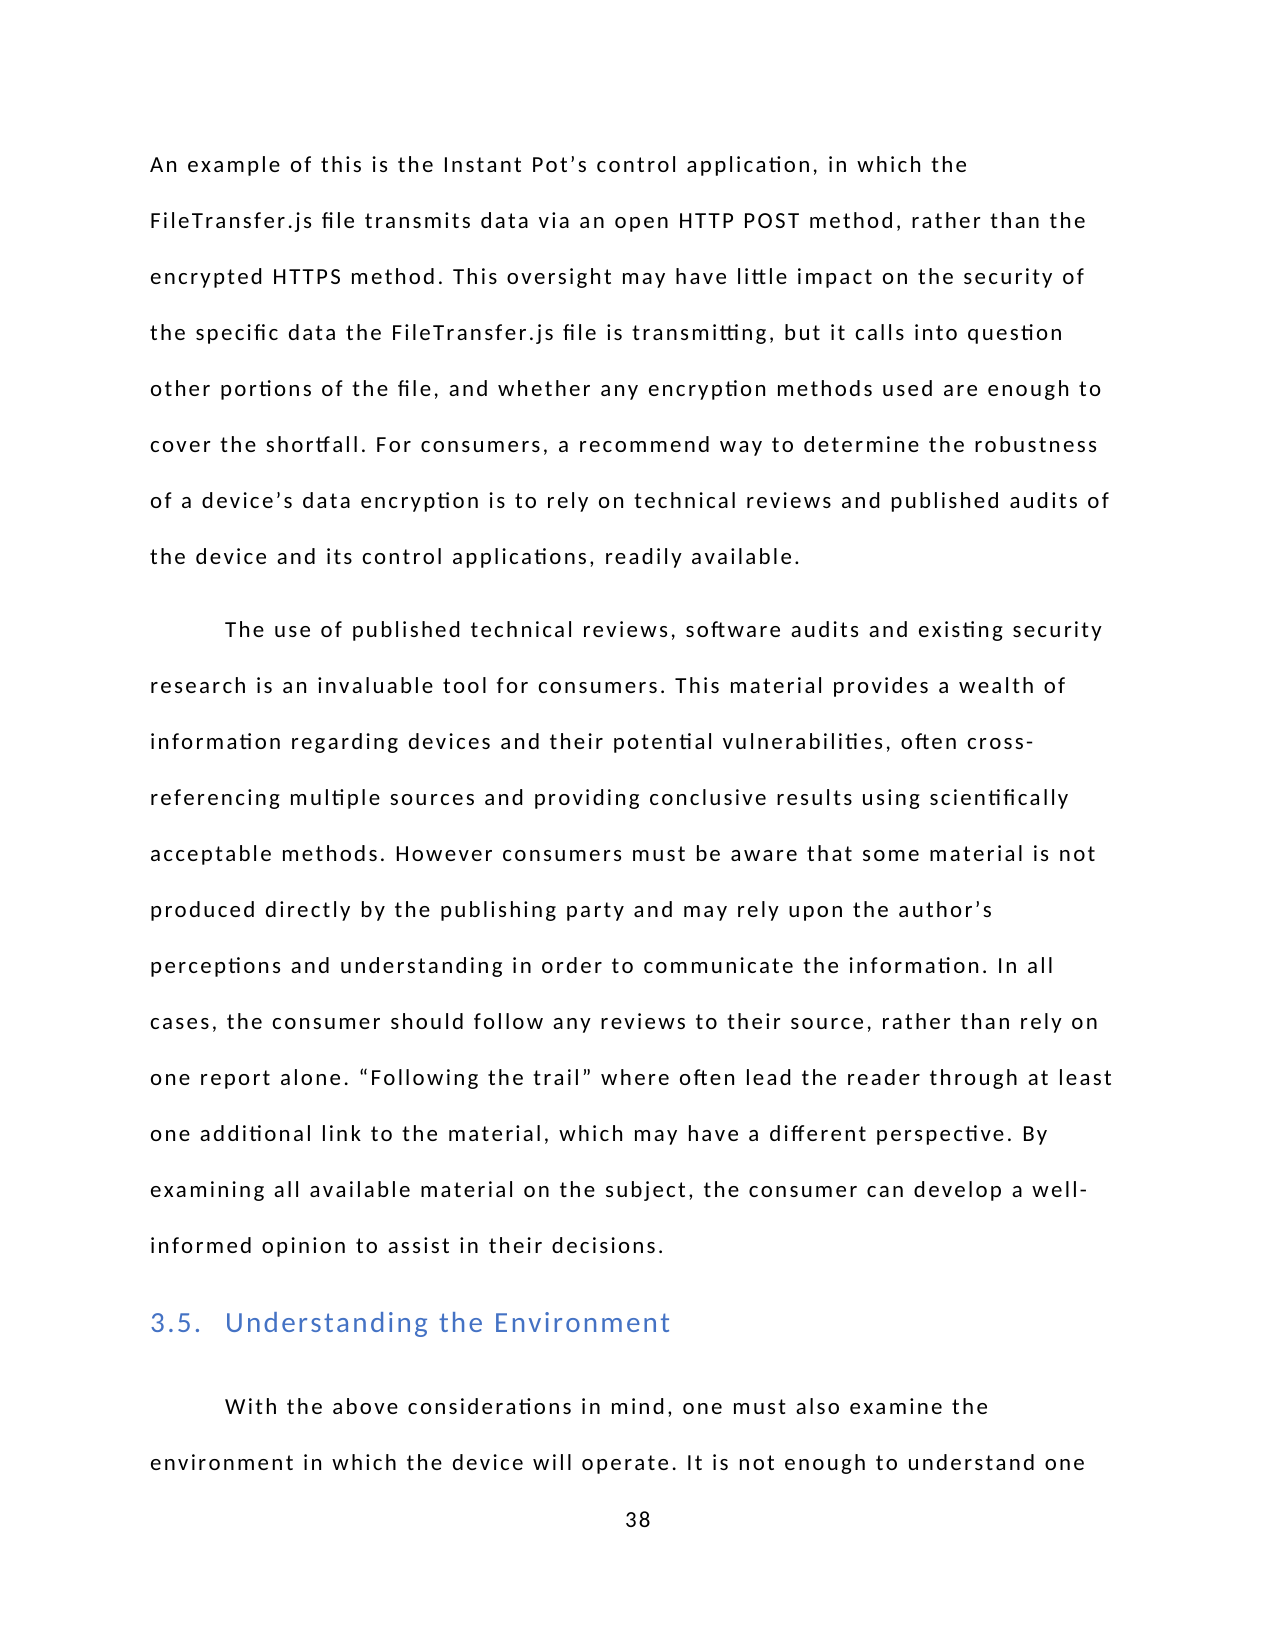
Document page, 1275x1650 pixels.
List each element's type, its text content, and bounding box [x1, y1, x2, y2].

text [150, 1392, 1125, 1476]
list Understanding the Environment [150, 1304, 1125, 1340]
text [150, 150, 1125, 570]
text The use of published technical reviews, software audits and existing security research is an invaluable tool for consumers. This material provides a wealth of information regarding devices and their potential vulnerabilities, often cross-referencing multiple sources and providing conclusive results using scientifically acceptable methods. However consumers must be aware that some material is not produced directly by the publishing party and may rely upon the author’s perceptions and understanding in order to communicate the information. In all cases, the consumer should follow any reviews to their source, rather than rely on one report alone. “Following the trail” where often lead the reader through at least one additional link to the material, which may have a different perspective. By examining all available material on the subject, the consumer can develop a well-informed opinion to assist in their decisions. [150, 615, 1125, 1259]
